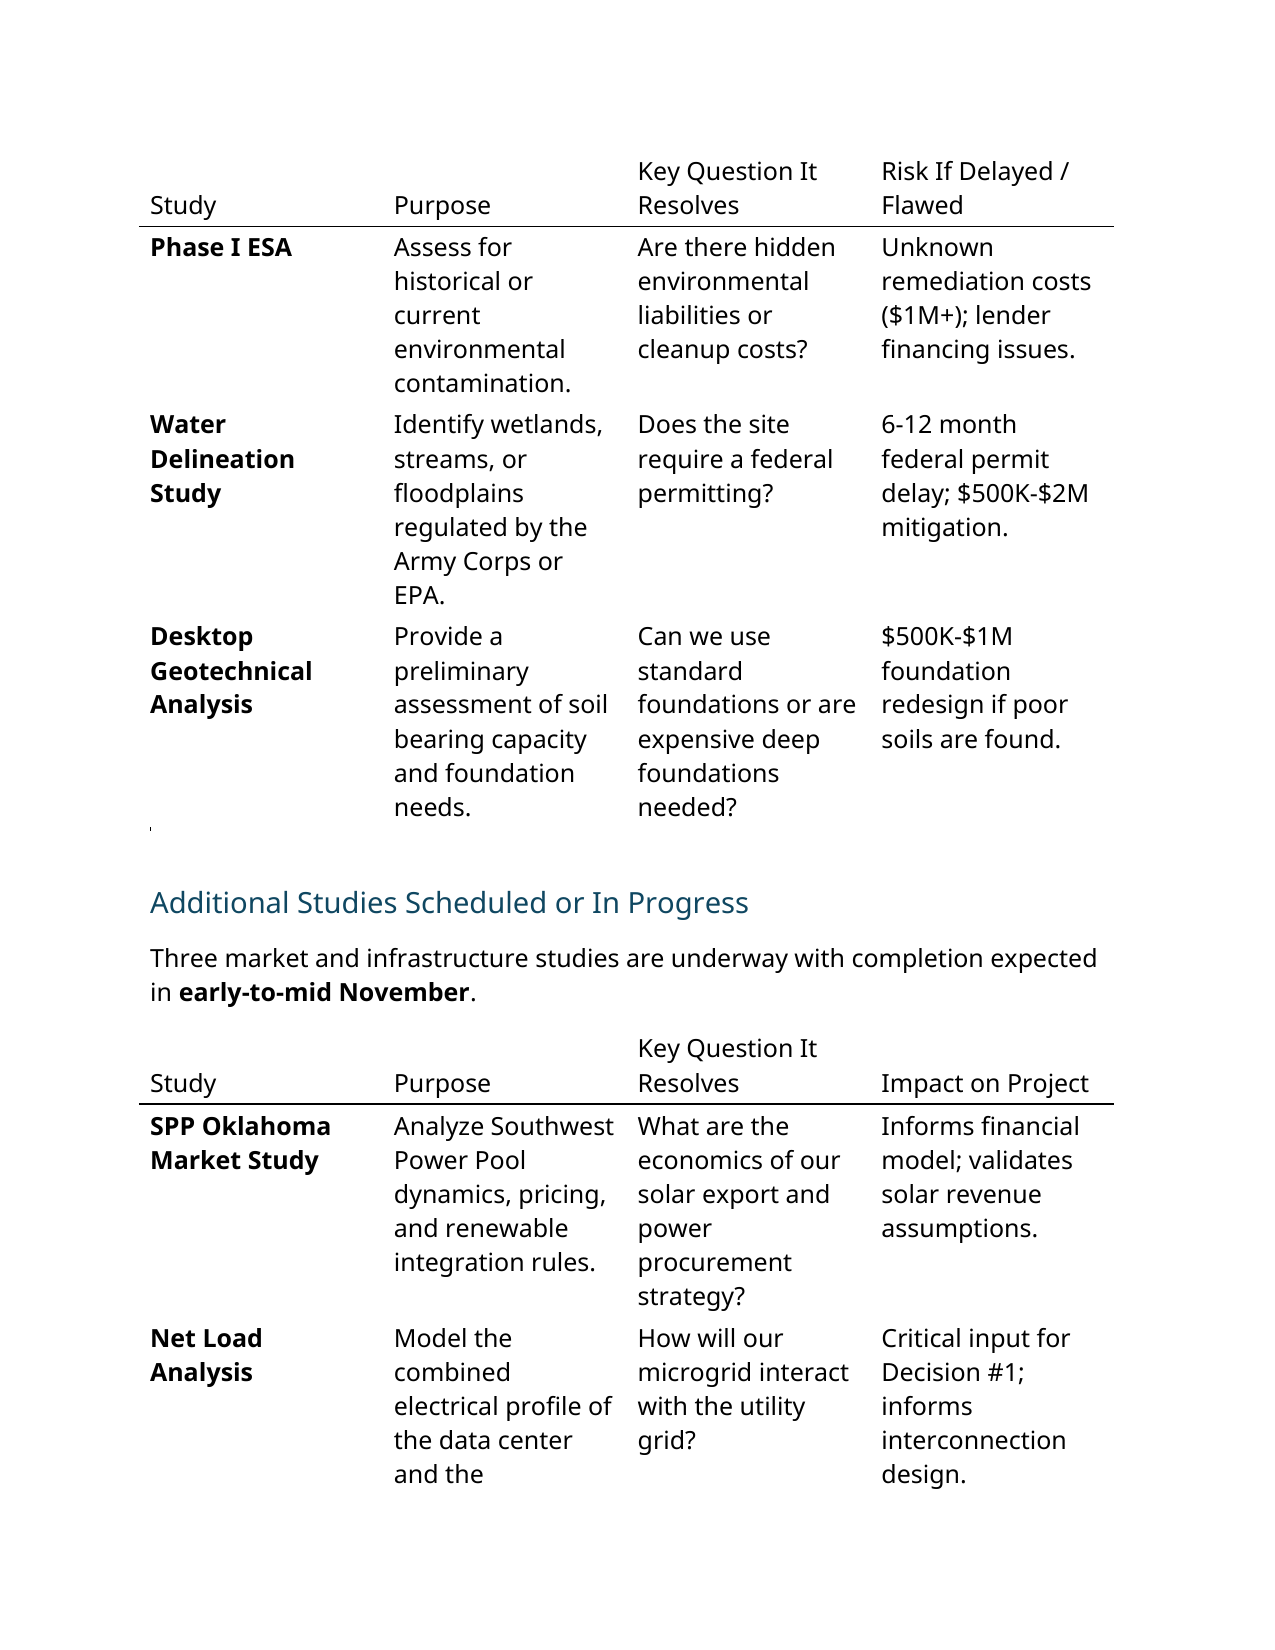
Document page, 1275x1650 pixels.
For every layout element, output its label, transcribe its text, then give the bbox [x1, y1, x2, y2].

table_header Key Question It Resolves [626, 150, 870, 226]
table_cell Identify wetlands, streams, or floodplains regulated by the Army Corps or EPA. [383, 404, 626, 615]
table_cell Provide a preliminary assessment of soil bearing capacity and foundation needs. [383, 615, 626, 827]
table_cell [870, 1316, 1114, 1494]
text Three market and infrastructure studies are underway with completion expected in early-to-mid November. [150, 941, 1125, 1009]
table_cell Does the site require a federal permitting? [626, 404, 870, 615]
table_header Impact on Project [870, 1028, 1114, 1103]
table_cell Are there hidden environmental liabilities or cleanup costs? [626, 227, 870, 403]
table_cell Water Delineation Study [139, 404, 382, 615]
table_header Key Question It Resolves [626, 1028, 870, 1103]
table_header Study [139, 1028, 382, 1103]
subtitle Additional Studies Scheduled or In Progress [150, 882, 1125, 922]
table_cell Can we use standard foundations or are expensive deep foundations needed? [626, 615, 870, 827]
table_cell SPP Oklahoma Market Study [139, 1105, 382, 1316]
table_cell $500K-$1M foundation redesign if poor soils are found. [870, 615, 1114, 827]
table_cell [626, 1316, 870, 1494]
table_cell 6-12 month federal permit delay; $500K-$2M mitigation. [870, 404, 1114, 615]
table_cell Analyze Southwest Power Pool dynamics, pricing, and renewable integration rules. [383, 1105, 626, 1316]
table_header Risk If Delayed / Flawed [870, 150, 1114, 226]
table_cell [383, 1316, 626, 1494]
table_cell Informs financial model; validates solar revenue assumptions. [870, 1105, 1114, 1316]
table_header Purpose [383, 150, 626, 226]
table_cell Unknown remediation costs ($1M+); lender financing issues. [870, 227, 1114, 403]
table_cell Phase I ESA [139, 227, 382, 403]
table_header Study [139, 150, 382, 226]
table_cell Net Load Analysis [139, 1316, 382, 1494]
table_cell What are the economics of our solar export and power procurement strategy? [626, 1105, 870, 1316]
table_cell Assess for historical or current environmental contamination. [383, 227, 626, 403]
table_cell Desktop Geotechnical Analysis [139, 615, 382, 827]
table_header Purpose [383, 1028, 626, 1103]
